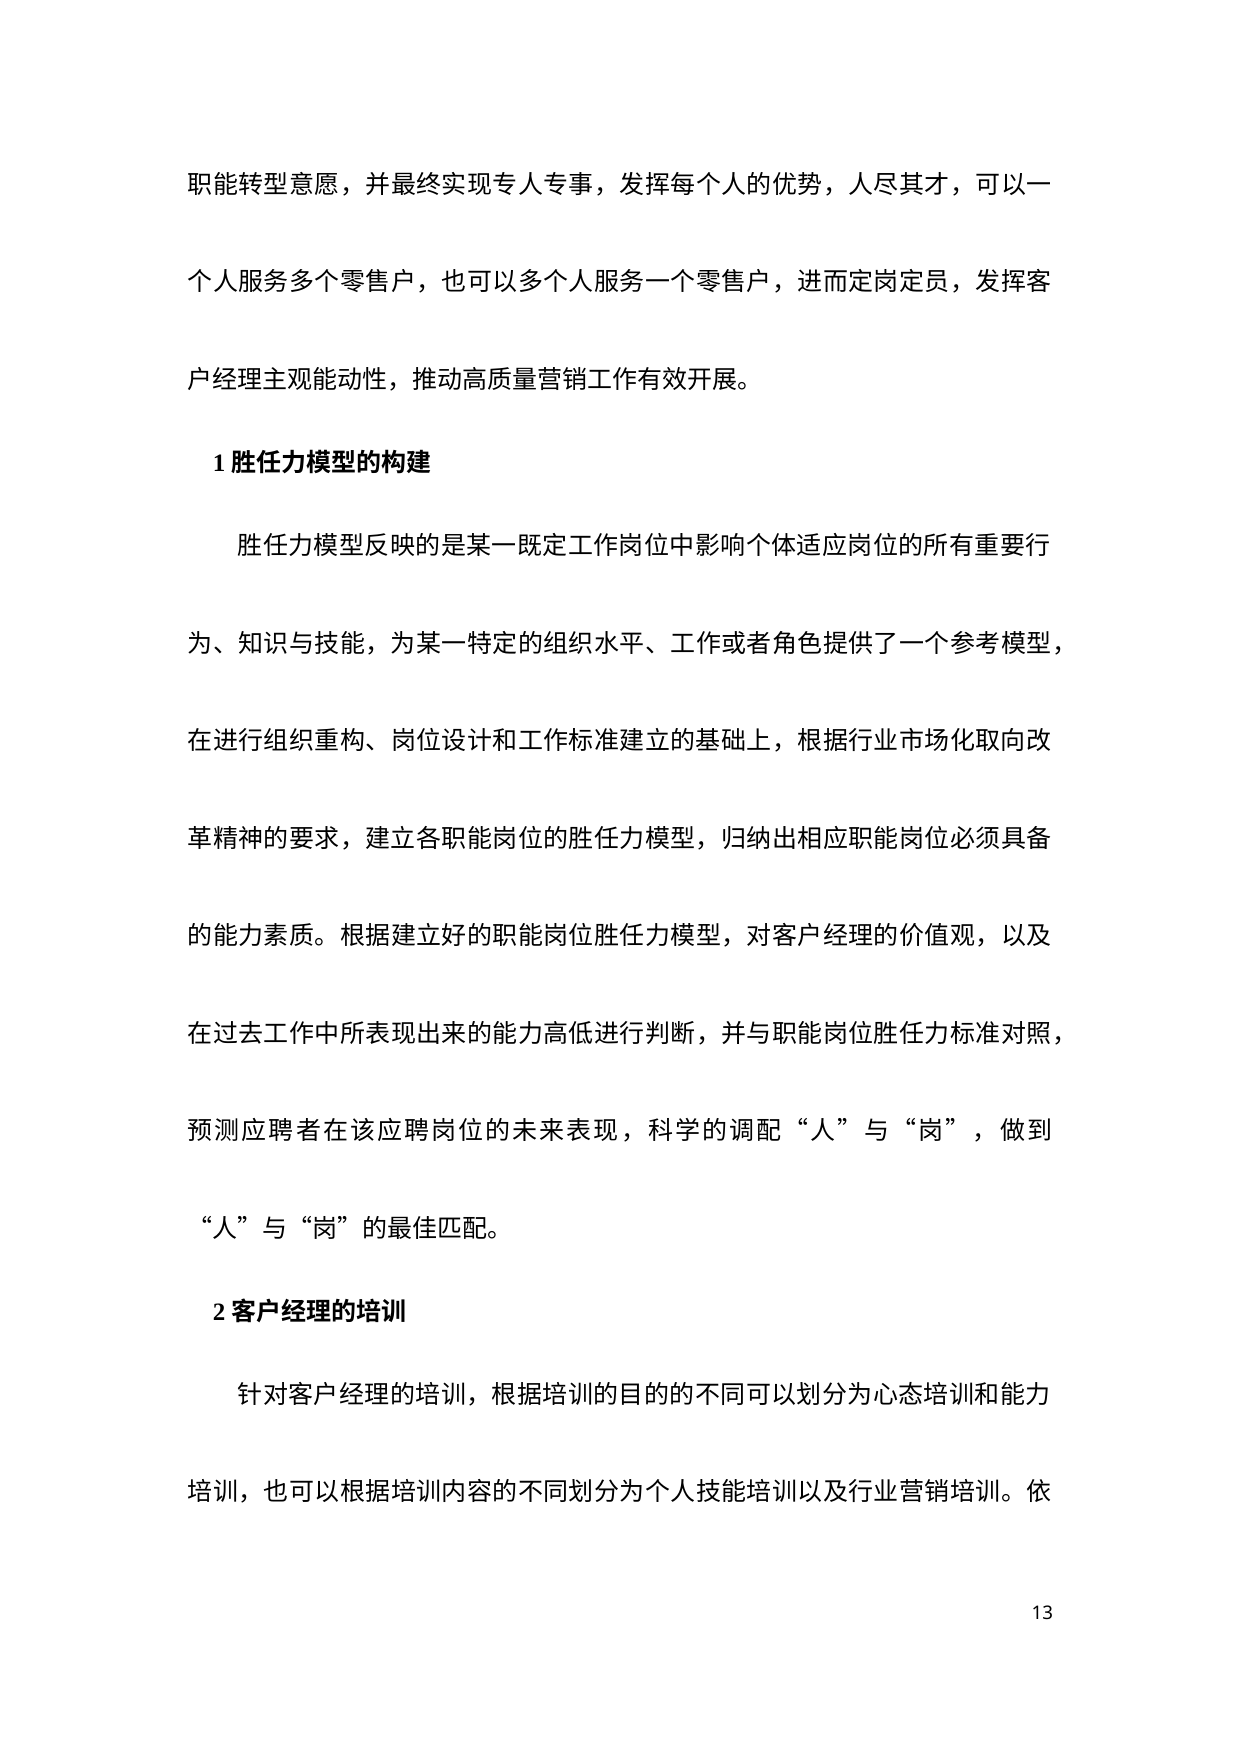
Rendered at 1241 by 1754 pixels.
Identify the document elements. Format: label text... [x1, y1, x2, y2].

text 2 客户经理的培训 [187, 1277, 1053, 1342]
text 1 胜任力模型的构建 [187, 428, 1053, 493]
text 胜任力模型反映的是某一既定工作岗位中影响个体适应岗位的所有重要行为、知识与技能，为某一特定的组织水平、工作或者角色提供了一个参考模型，在进行组织重构、岗位设计和工作标准建立的基础上，根据行业市场化取向改革精神的要求，建立各职能岗位的胜任力模型，归纳出相应职能岗位必须具备的能力素质。根据建立好的职能岗位胜任力模型，对客户经理的价值观，以及在过去工作中所表现出来的能力高低进行判断，并与职能岗位胜任力标准对照，预测应聘者在该应聘岗位的未来表现，科学的调配“人”与“岗”，做到“人”与“岗”的最佳匹配。 [187, 511, 1053, 1259]
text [187, 150, 1053, 410]
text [187, 1360, 1053, 1522]
